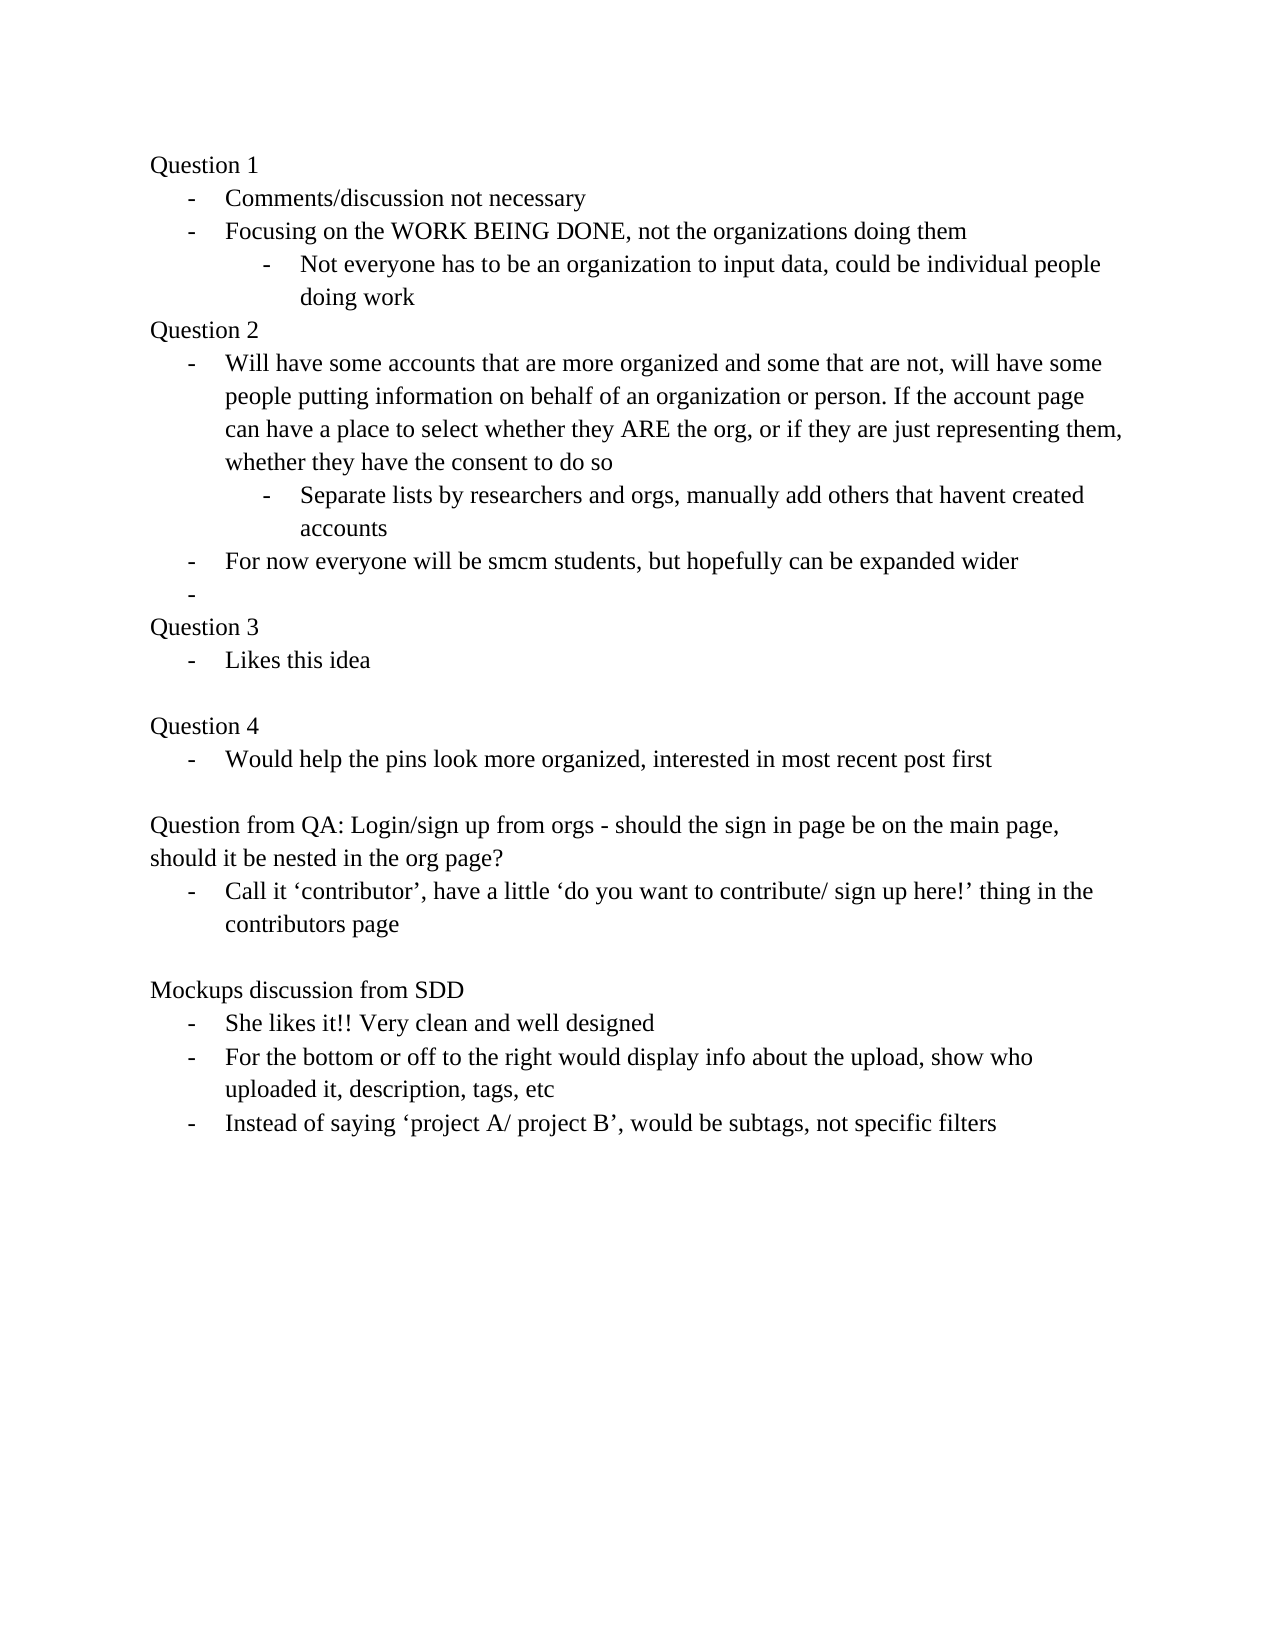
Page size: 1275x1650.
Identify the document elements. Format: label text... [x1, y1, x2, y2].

text Question 3 [150, 612, 1125, 641]
list Would help the pins look more organized, interested in most recent post first [187, 744, 1125, 773]
list Comments/discussion not necessary [187, 183, 1125, 212]
list Call it ‘contributor’, have a little ‘do you want to contribute/ sign up here!’ thing in the contributors page [187, 876, 1125, 938]
list For now everyone will be smcm students, but hopefully can be expanded wider [187, 546, 1125, 575]
list For the bottom or off to the right would display info about the upload, show who uploaded it, description, tags, etc [187, 1042, 1125, 1103]
text Question 4 [150, 711, 1125, 740]
text Question 2 [150, 315, 1125, 344]
list Instead of saying ‘project A/ project B’, would be subtags, not specific filters [187, 1108, 1125, 1136]
list She likes it!! Very clean and well designed [187, 1008, 1125, 1037]
list Will have some accounts that are more organized and some that are not, will have some people putting information on behalf of an organization or person. If the account page can have a place to select whether they ARE the org, or if they are just representing them, whether they have the consent to do so [187, 348, 1125, 476]
text Mockups discussion from SDD [150, 976, 1125, 1004]
text Question 1 [150, 150, 1125, 179]
list Separate lists by researchers and orgs, manually add others that havent created accounts [262, 480, 1125, 542]
list Focusing on the WORK BEING DONE, not the organizations doing them [187, 216, 1125, 245]
list Not everyone has to be an organization to input data, could be individual people doing work [262, 249, 1125, 311]
text Question from QA: Login/sign up from orgs - should the sign in page be on the main page, should it be nested in the org page? [150, 810, 1125, 872]
list Likes this idea [187, 645, 1125, 674]
